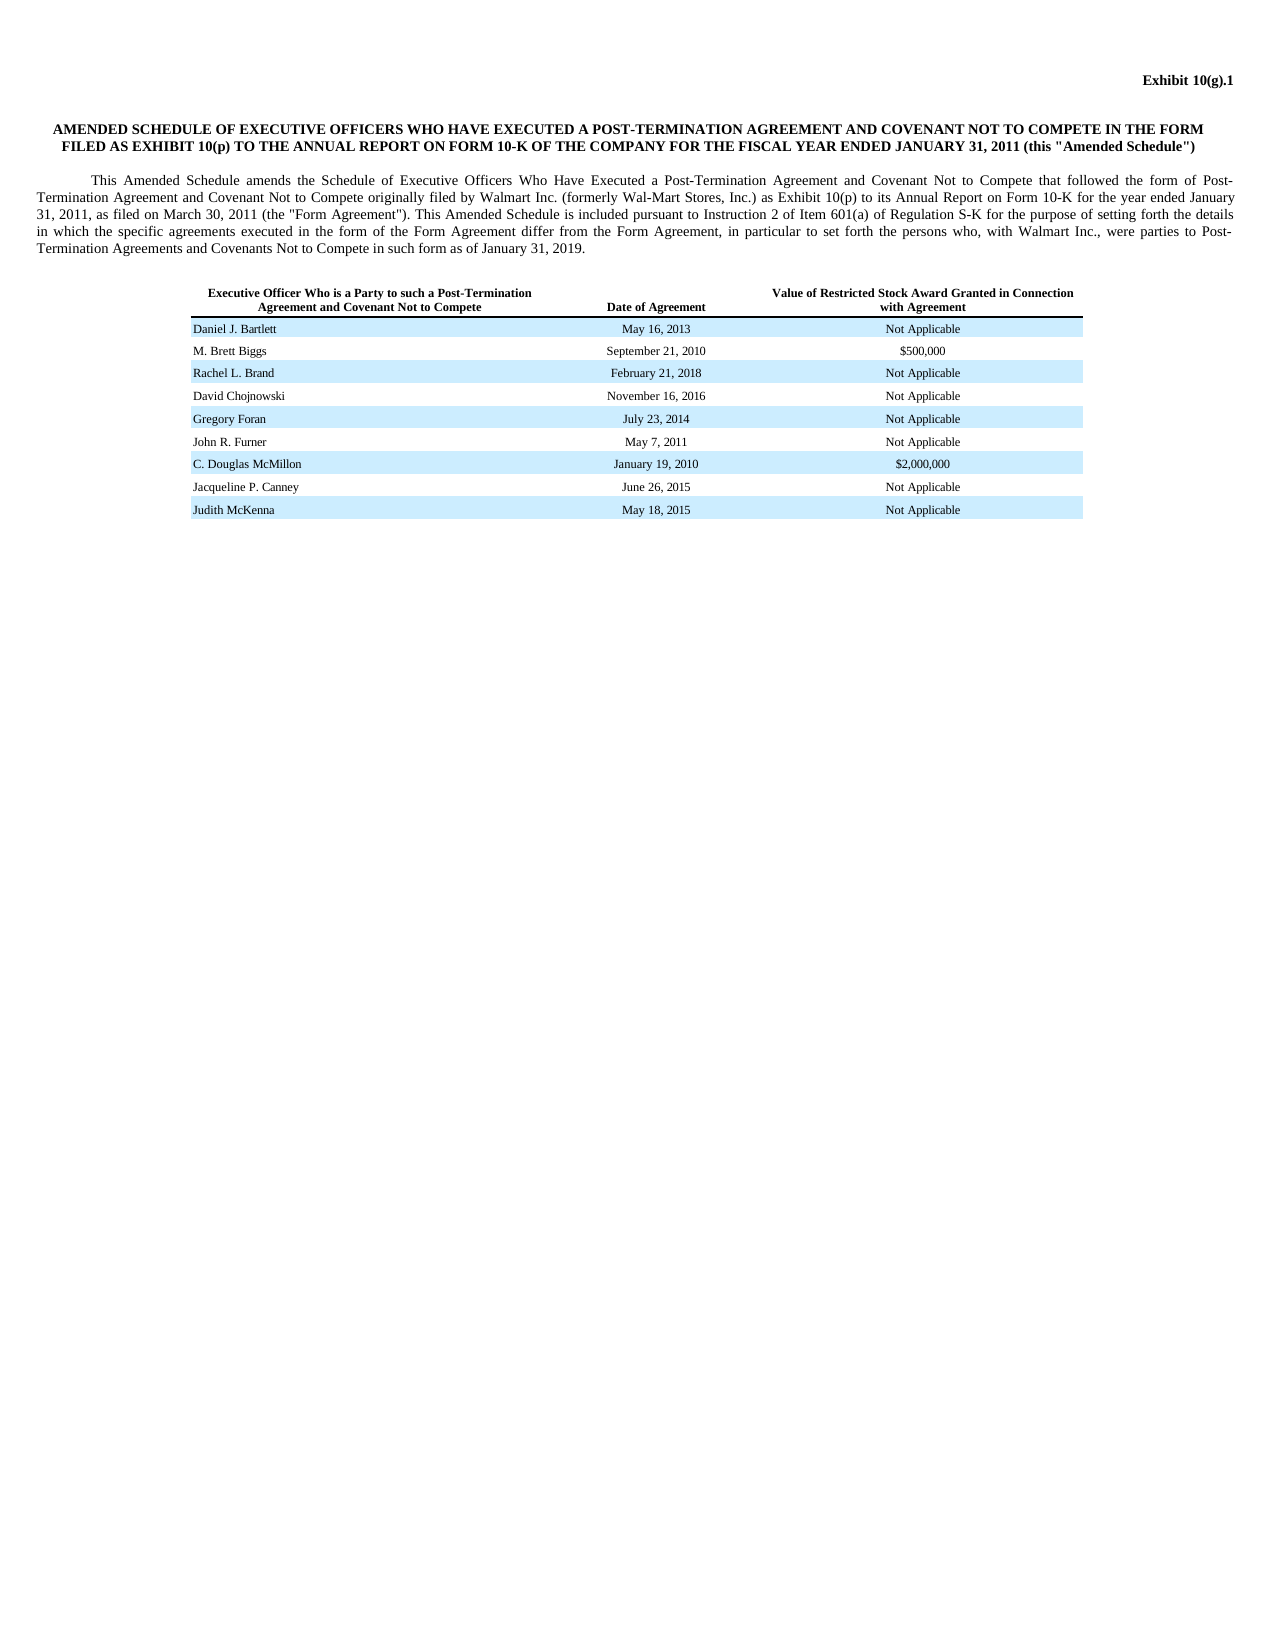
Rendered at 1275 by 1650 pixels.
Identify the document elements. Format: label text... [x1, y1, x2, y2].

text This Amended Schedule amends the Schedule of Executive Officers Who Have Executed a Post-Termination Agreement and Covenant Not to Compete that followed the form of Post- Termination Agreement and Covenant Not to Compete originally filed by Walmart Inc. (formerly Wal-Mart Stores, Inc.) as Exhibit 10(p) to its Annual Report on Form 10-K for the year ended January 31, 2011, as filed on March 30, 2011 (the "Form Agreement"). This Amended Schedule is included pursuant to Instruction 2 of Item 601(a) of Regulation S-K for the purpose of setting forth the details in which the specific agreements executed in the form of the Form Agreement differ from the Form Agreement, in particular to set forth the persons who, with Walmart Inc., were parties to Post- Termination Agreements and Covenants Not to Compete in such form as of January 31, 2019. [36, 172, 1236, 256]
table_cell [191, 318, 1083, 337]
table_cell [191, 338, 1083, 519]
subtitle AMENDED SCHEDULE OF EXECUTIVE OFFICERS WHO HAVE EXECUTED A POST-TERMINATION AGREEMENT AND COVENANT NOT TO COMPETE IN THE FORM FILED AS EXHIBIT 10(p) TO THE ANNUAL REPORT ON FORM 10-K OF THE COMPANY FOR THE FISCAL YEAR ENDED JANUARY 31, 2011 (this "Amended Schedule") [53, 121, 1214, 155]
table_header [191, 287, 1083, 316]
